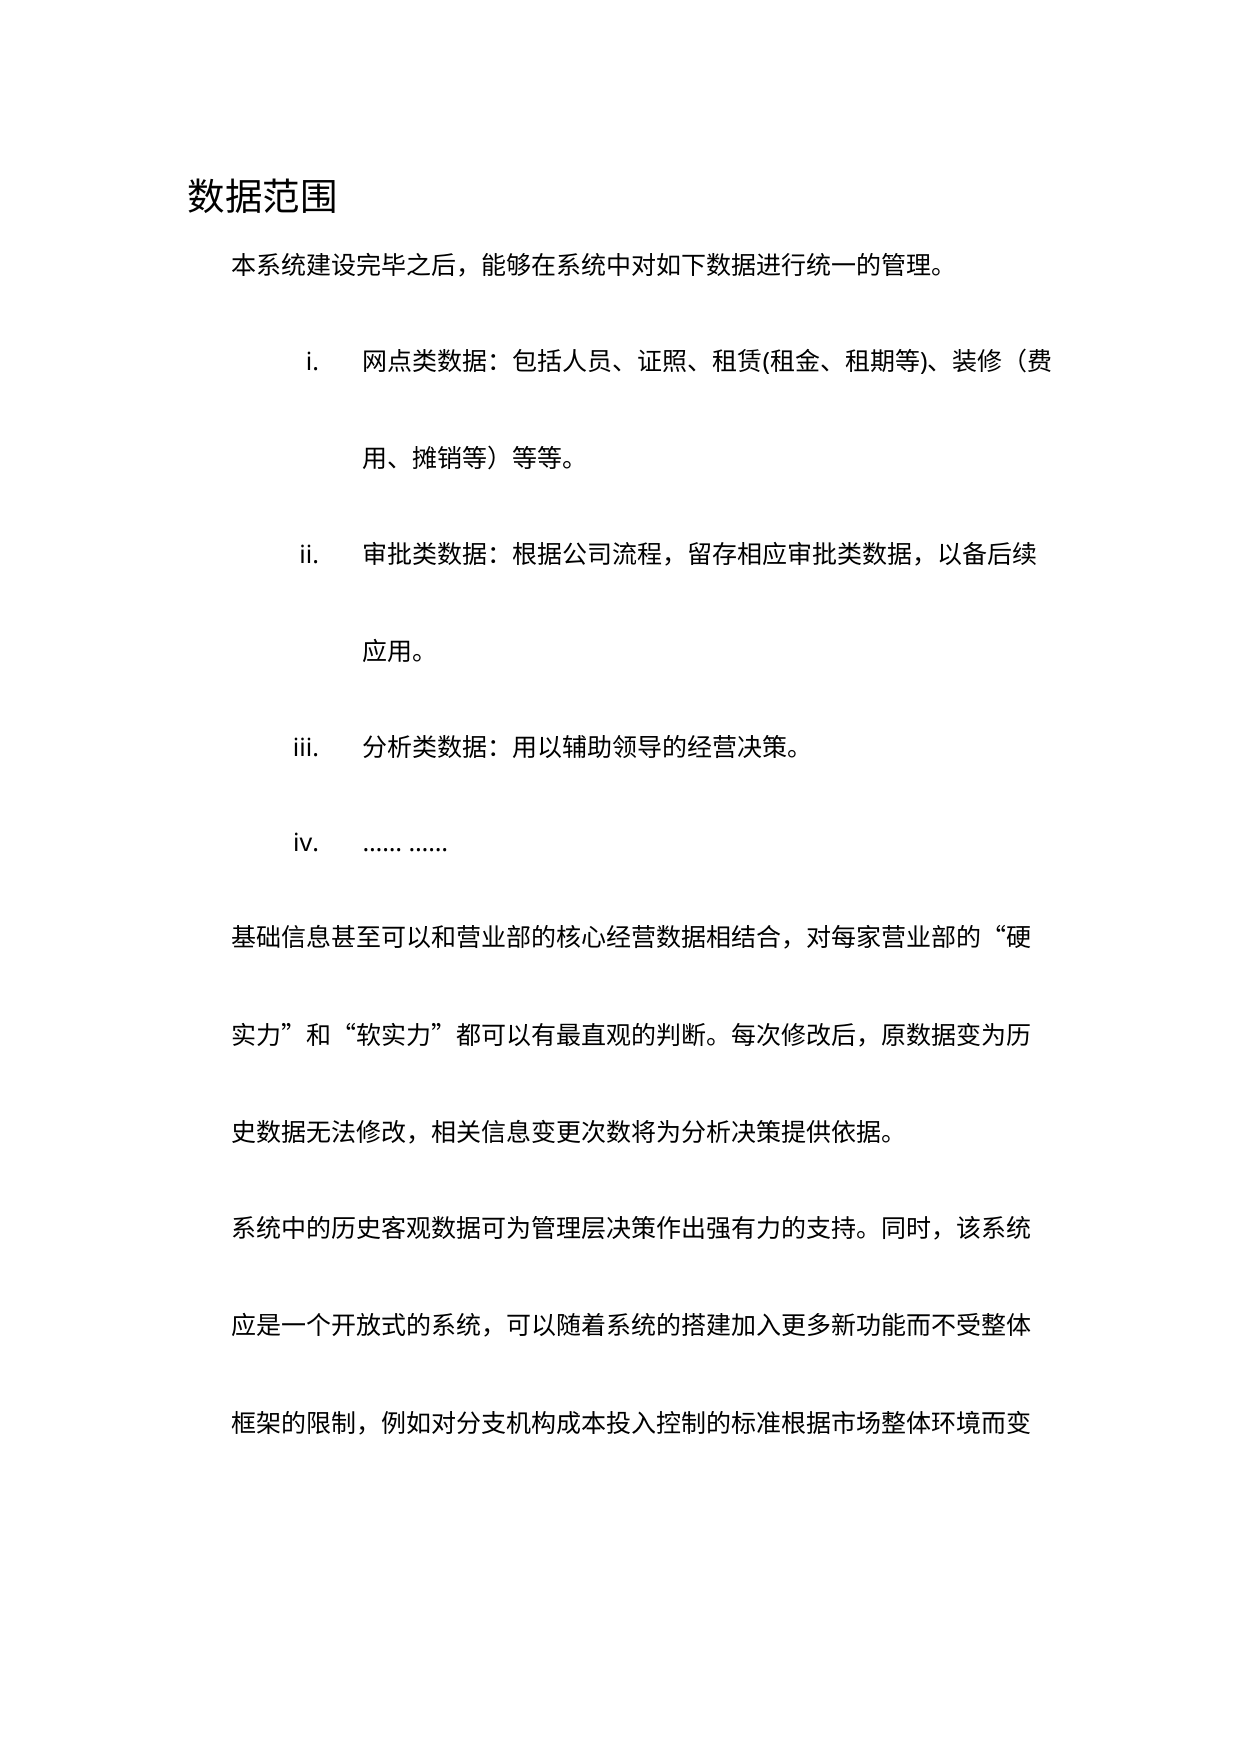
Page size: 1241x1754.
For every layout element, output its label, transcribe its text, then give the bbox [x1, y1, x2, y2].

list 网点类数据：包括人员、证照、租赁(租金、租期等)、装修（费用、摊销等）等等。 [319, 327, 1053, 489]
subtitle 数据范围 [187, 162, 1053, 227]
text 基础信息甚至可以和营业部的核心经营数据相结合，对每家营业部的“硬实力”和“软实力”都可以有最直观的判断。每次修改后，原数据变为历史数据无法修改，相关信息变更次数将为分析决策提供依据。 [231, 903, 1053, 1163]
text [231, 1194, 1053, 1454]
list 审批类数据：根据公司流程，留存相应审批类数据，以备后续应用。 [319, 520, 1053, 682]
text 本系统建设完毕之后，能够在系统中对如下数据进行统一的管理。 [231, 231, 1053, 296]
list 分析类数据：用以辅助领导的经营决策。 [319, 713, 1053, 778]
list …… …… [319, 809, 1053, 874]
